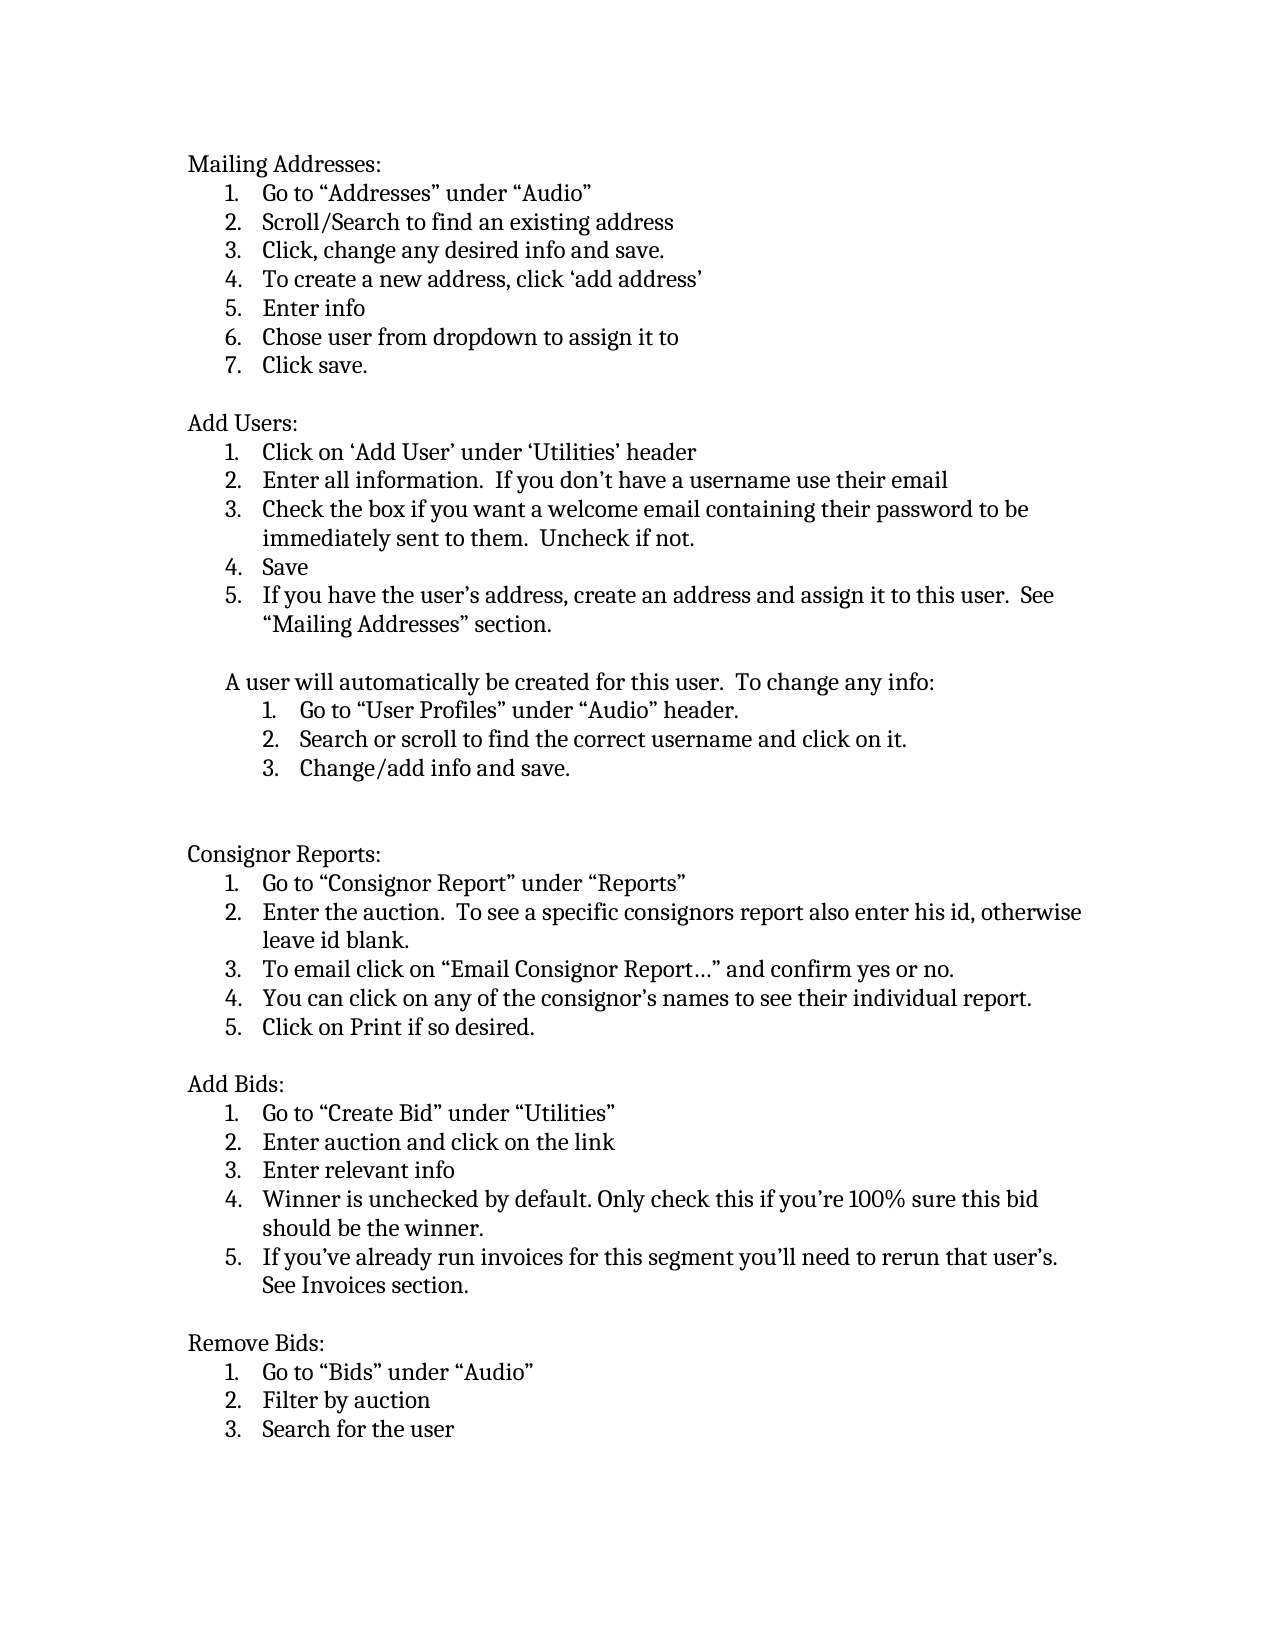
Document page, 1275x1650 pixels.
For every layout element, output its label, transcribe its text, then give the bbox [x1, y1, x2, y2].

list Search or scroll to find the correct username and click on it. [262, 725, 1087, 754]
list Check the box if you want a welcome email containing their password to be immediately sent to them. Uncheck if not. [225, 495, 1087, 552]
list Winner is unchecked by default. Only check this if you’re 100% sure this bid should be the winner. [225, 1185, 1087, 1242]
list Click on Print if so desired. [225, 1012, 1087, 1041]
list To email click on “Email Consignor Report…” and confirm yes or no. [225, 955, 1087, 984]
list Search for the user [225, 1415, 1087, 1444]
text Add Users: [187, 409, 1087, 437]
list Change/add info and save. [262, 754, 1087, 782]
list Save [225, 552, 1087, 581]
list Click on ‘Add User’ under ‘Utilities’ header [225, 437, 1087, 466]
list If you have the user’s address, create an address and assign it to this user. See “Mailing Addresses” section. [225, 581, 1087, 639]
list Go to “Addresses” under “Audio” [225, 179, 1087, 207]
list Enter all information. If you don’t have a username use their email [225, 466, 1087, 495]
list Go to “Create Bid” under “Utilities” [225, 1099, 1087, 1127]
list To create a new address, click ‘add address’ [225, 265, 1087, 294]
list Enter info [225, 294, 1087, 322]
list Enter the auction. To see a specific consignors report also enter his id, otherwise leave id blank. [225, 897, 1087, 955]
list Chose user from dropdown to assign it to [225, 322, 1087, 351]
list Go to “Bids” under “Audio” [225, 1357, 1087, 1386]
list Scroll/Search to find an existing address [225, 207, 1087, 236]
list Click, change any desired info and save. [225, 236, 1087, 265]
list Go to “Consignor Report” under “Reports” [225, 869, 1087, 897]
text Mailing Addresses: [187, 150, 1087, 179]
list If you’ve already run invoices for this segment you’ll need to rerun that user’s. See Invoices section. [225, 1242, 1087, 1300]
text Remove Bids: [187, 1329, 1087, 1357]
list Go to “User Profiles” under “Audio” header. [262, 696, 1087, 725]
list Filter by auction [225, 1386, 1087, 1415]
text A user will automatically be created for this user. To change any info: [225, 667, 1087, 696]
list Click save. [225, 351, 1087, 380]
list Enter auction and click on the link [225, 1127, 1087, 1156]
text Consignor Reports: [187, 840, 1087, 869]
text Add Bids: [187, 1070, 1087, 1099]
list Enter relevant info [225, 1156, 1087, 1185]
list You can click on any of the consignor’s names to see their individual report. [225, 984, 1087, 1012]
